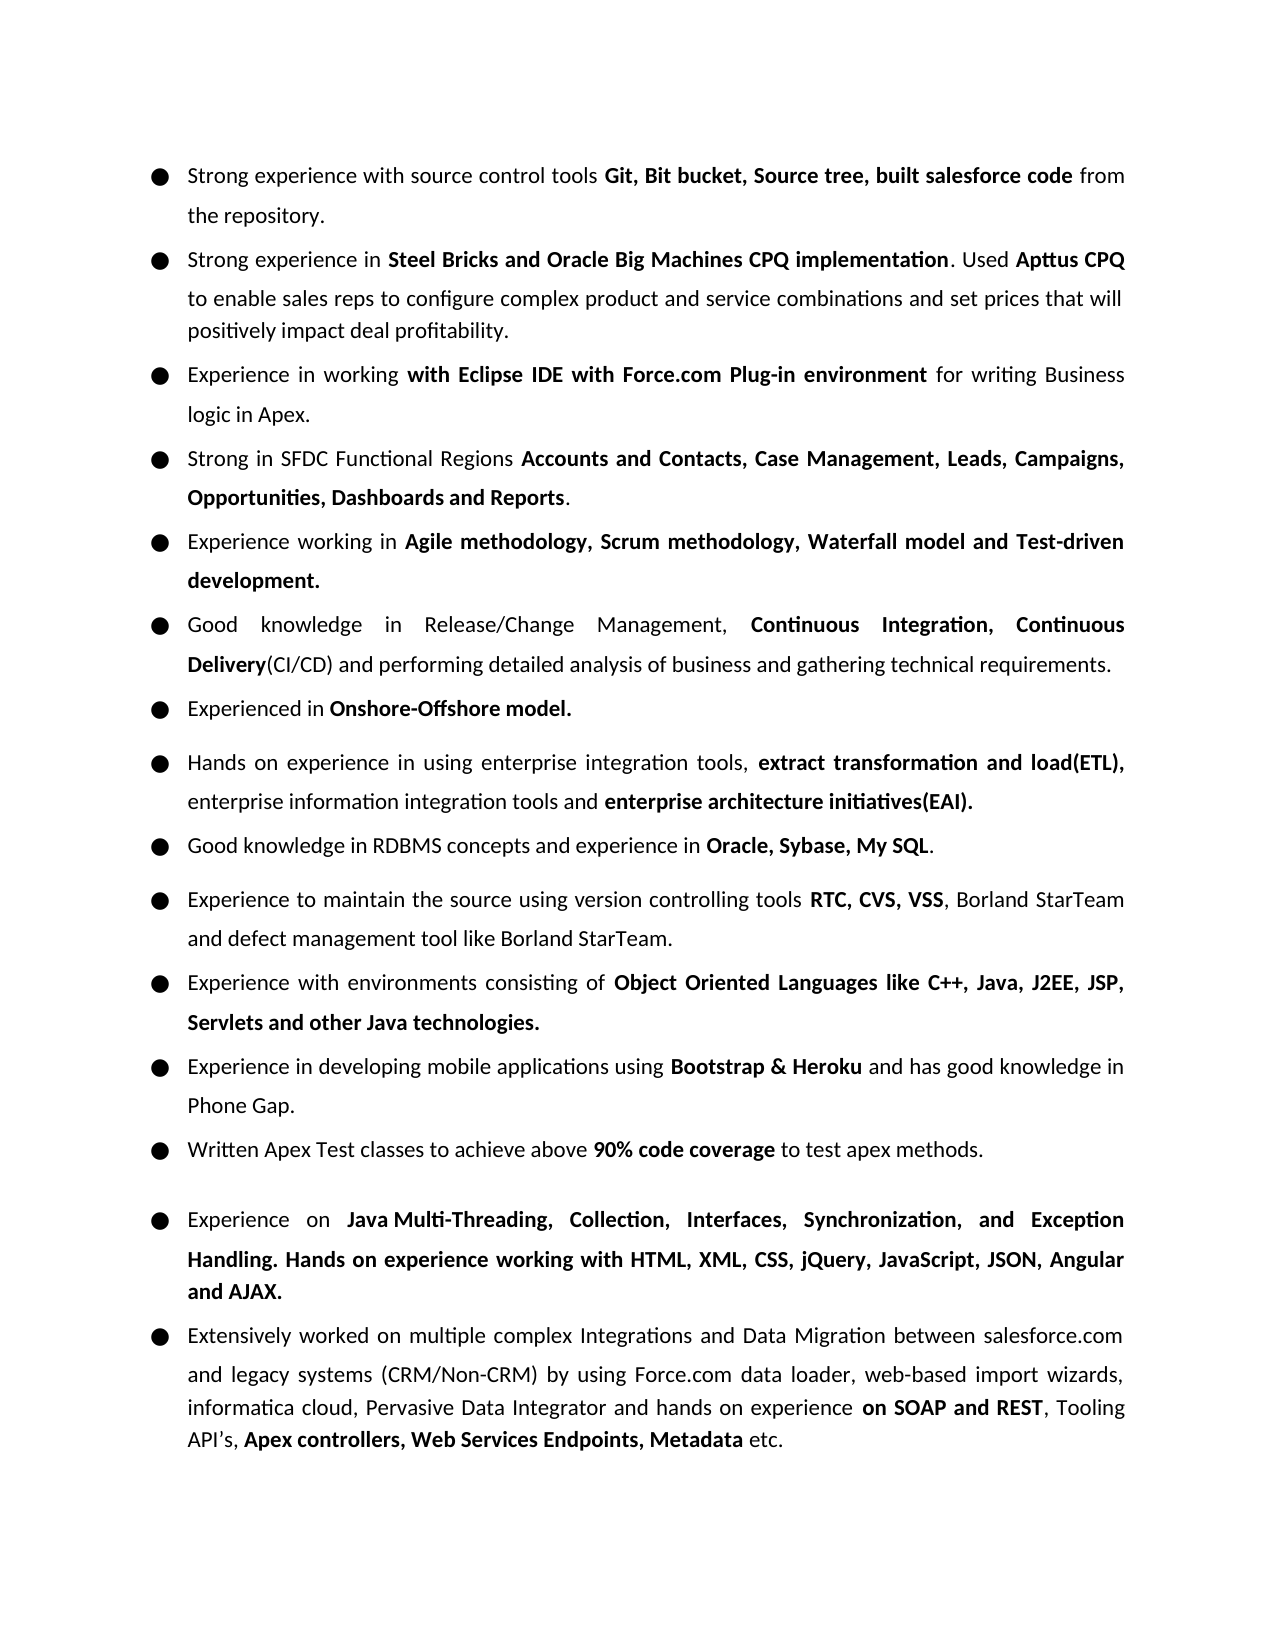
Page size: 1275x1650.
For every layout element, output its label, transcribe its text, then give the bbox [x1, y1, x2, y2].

list Experience in developing mobile applications using Bootstrap & Heroku and has good knowledge in Phone Gap. [150, 1040, 1125, 1119]
list Good knowledge in RDBMS concepts and experience in Oracle, Sybase, My SQL. [150, 819, 1125, 866]
list Extensively worked on multiple complex Integrations and Data Migration between salesforce.com and legacy systems (CRM/Non-CRM) by using Force.com data loader, web-based import wizards, informatica cloud, Pervasive Data Integrator and hands on experience on SOAP and REST, Tooling API’s, Apex controllers, Web Services Endpoints, Metadata etc. [150, 1309, 1125, 1453]
list Written Apex Test classes to achieve above 90% code coverage to test apex methods. [150, 1123, 1125, 1170]
list Strong in SFDC Functional Regions Accounts and Contacts, Case Management, Leads, Campaigns, Opportunities, Dashboards and Reports. [150, 432, 1125, 511]
list Experience in working with Eclipse IDE with Force.com Plug-in environment for writing Business logic in Apex. [150, 349, 1125, 428]
list Strong experience with source control tools Git, Bit bucket, Source tree, built salesforce code from the repository. [150, 150, 1125, 229]
list Hands on experience in using enterprise integration tools, extract transformation and load(ETL), enterprise information integration tools and enterprise architecture initiatives(EAI). [150, 736, 1125, 815]
list Good knowledge in Release/Change Management, Continuous Integration, Continuous Delivery(CI/CD) and performing detailed analysis of business and gathering technical requirements. [150, 599, 1125, 678]
list Experience with environments consisting of Object Oriented Languages like C++, Java, J2EE, JSP, Servlets and other Java technologies. [150, 957, 1125, 1036]
list Experience to maintain the source using version controlling tools RTC, CVS, VSS, Borland StarTeam and defect management tool like Borland StarTeam. [150, 873, 1125, 953]
list Experience on Java Multi-Threading, Collection, Interfaces, Synchronization, and Exception Handling. Hands on experience working with HTML, XML, CSS, jQuery, JavaScript, JSON, Angular and AJAX. [150, 1194, 1125, 1305]
list Strong experience in Steel Bricks and Oracle Big Machines CPQ implementation. Used Apttus CPQ to enable sales reps to configure complex product and service combinations and set prices that will positively impact deal profitability. [150, 233, 1125, 345]
list Experience working in Agile methodology, Scrum methodology, Waterfall model and Test-driven development. [150, 516, 1125, 595]
list Experienced in Onshore-Offshore model. [150, 682, 1125, 729]
